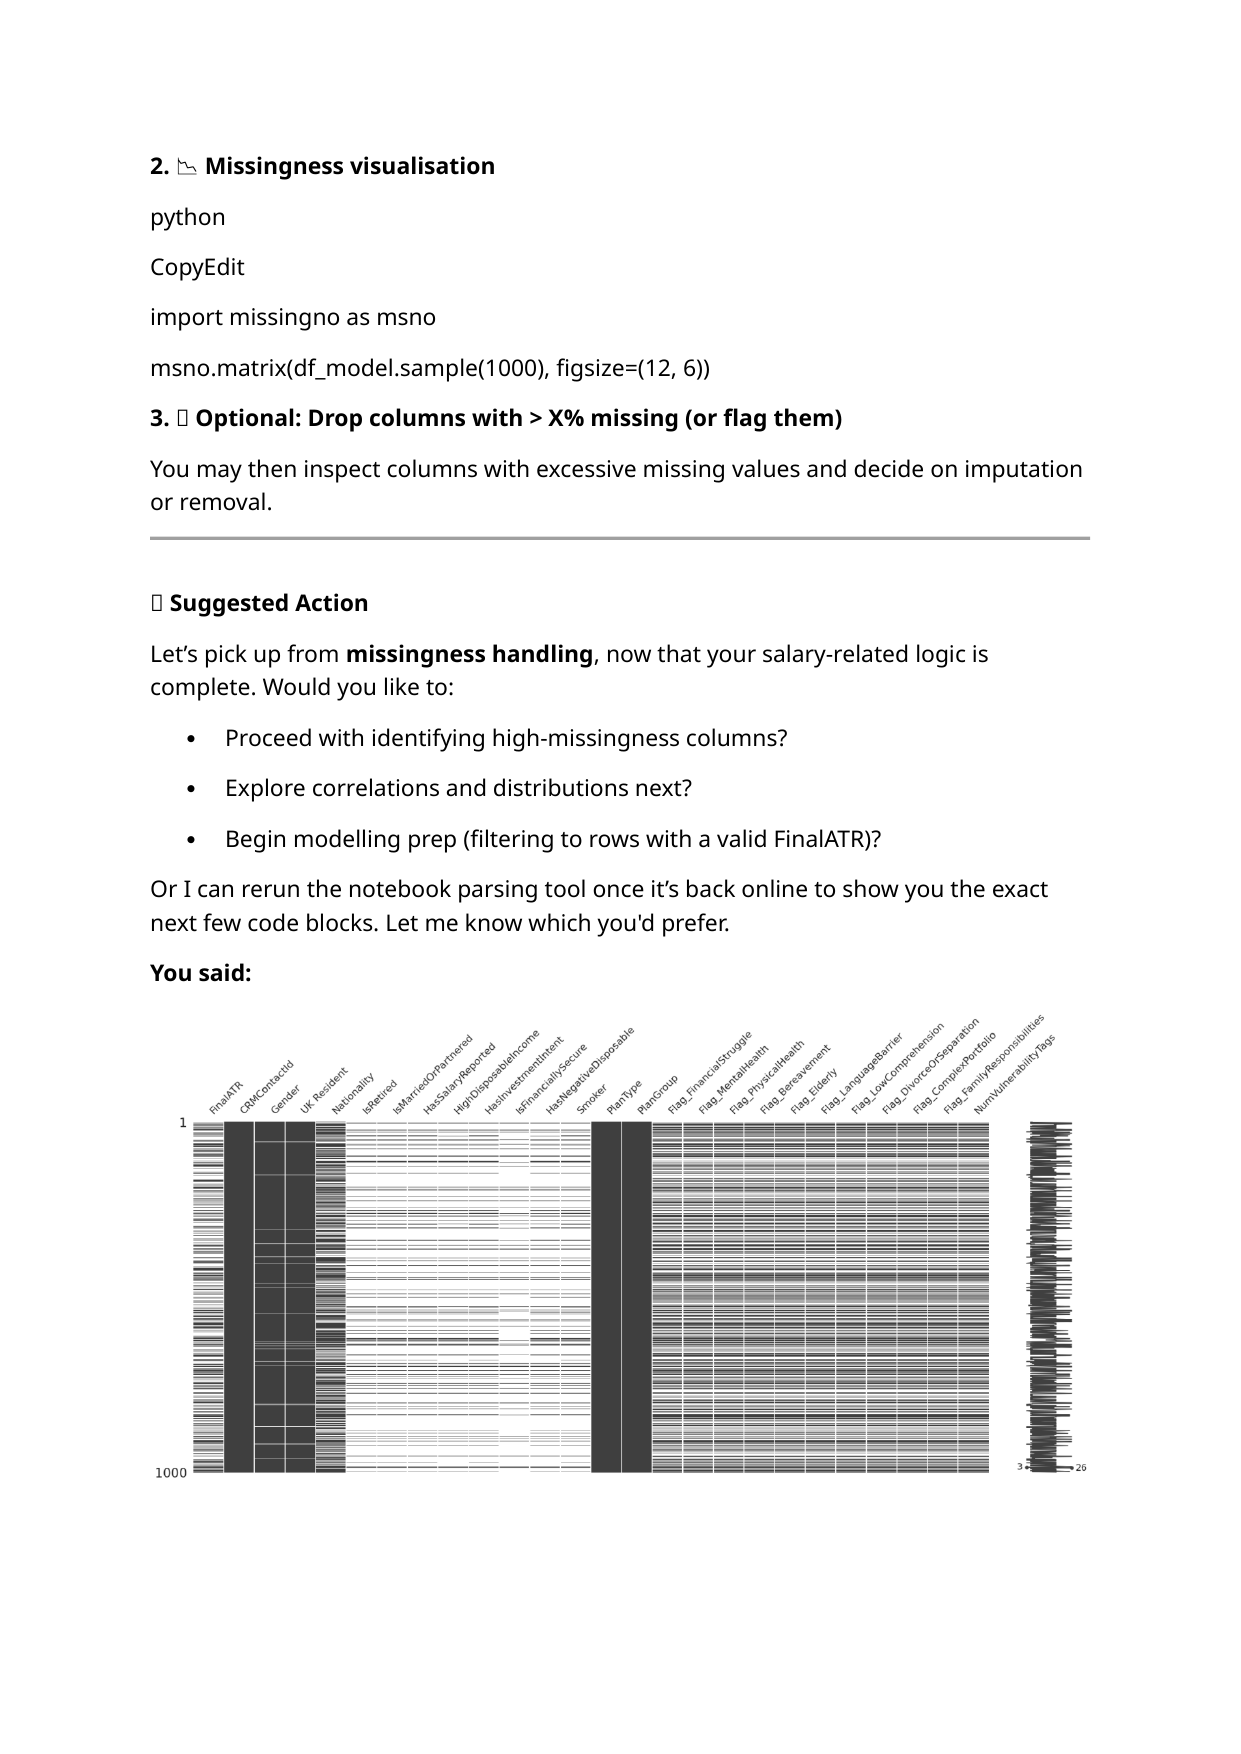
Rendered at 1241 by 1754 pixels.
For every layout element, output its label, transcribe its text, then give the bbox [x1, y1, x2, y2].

text You said: [150, 957, 1090, 988]
text import missingno as msno [150, 301, 1090, 332]
text Let’s pick up from missingness handling, now that your salary-related logic is complete. Would you like to: [150, 637, 1090, 702]
list Begin modelling prep (filtering to rows with a valid FinalATR)? [187, 822, 1090, 854]
text Or I can rerun the notebook parsing tool once it’s back online to show you the exact next few code blocks. Let me know which you'd prefer. [150, 873, 1090, 938]
list Explore correlations and distributions next? [187, 772, 1090, 803]
text You may then inspect columns with excessive missing values and decide on imputation or removal. [150, 452, 1090, 517]
list Proceed with identifying high-missingness columns? [187, 722, 1090, 753]
text msno.matrix(df_model.sample(1000), figsize=(12, 6)) [150, 352, 1090, 383]
text python [150, 200, 1090, 232]
text ✅ Suggested Action [150, 587, 1090, 618]
text CopyEdit [150, 251, 1090, 282]
text 3. 🧼 Optional: Drop columns with > X% missing (or flag them) [150, 402, 1090, 433]
picture [150, 1007, 1091, 1484]
text 2. 📉 Missingness visualisation [150, 150, 1090, 181]
